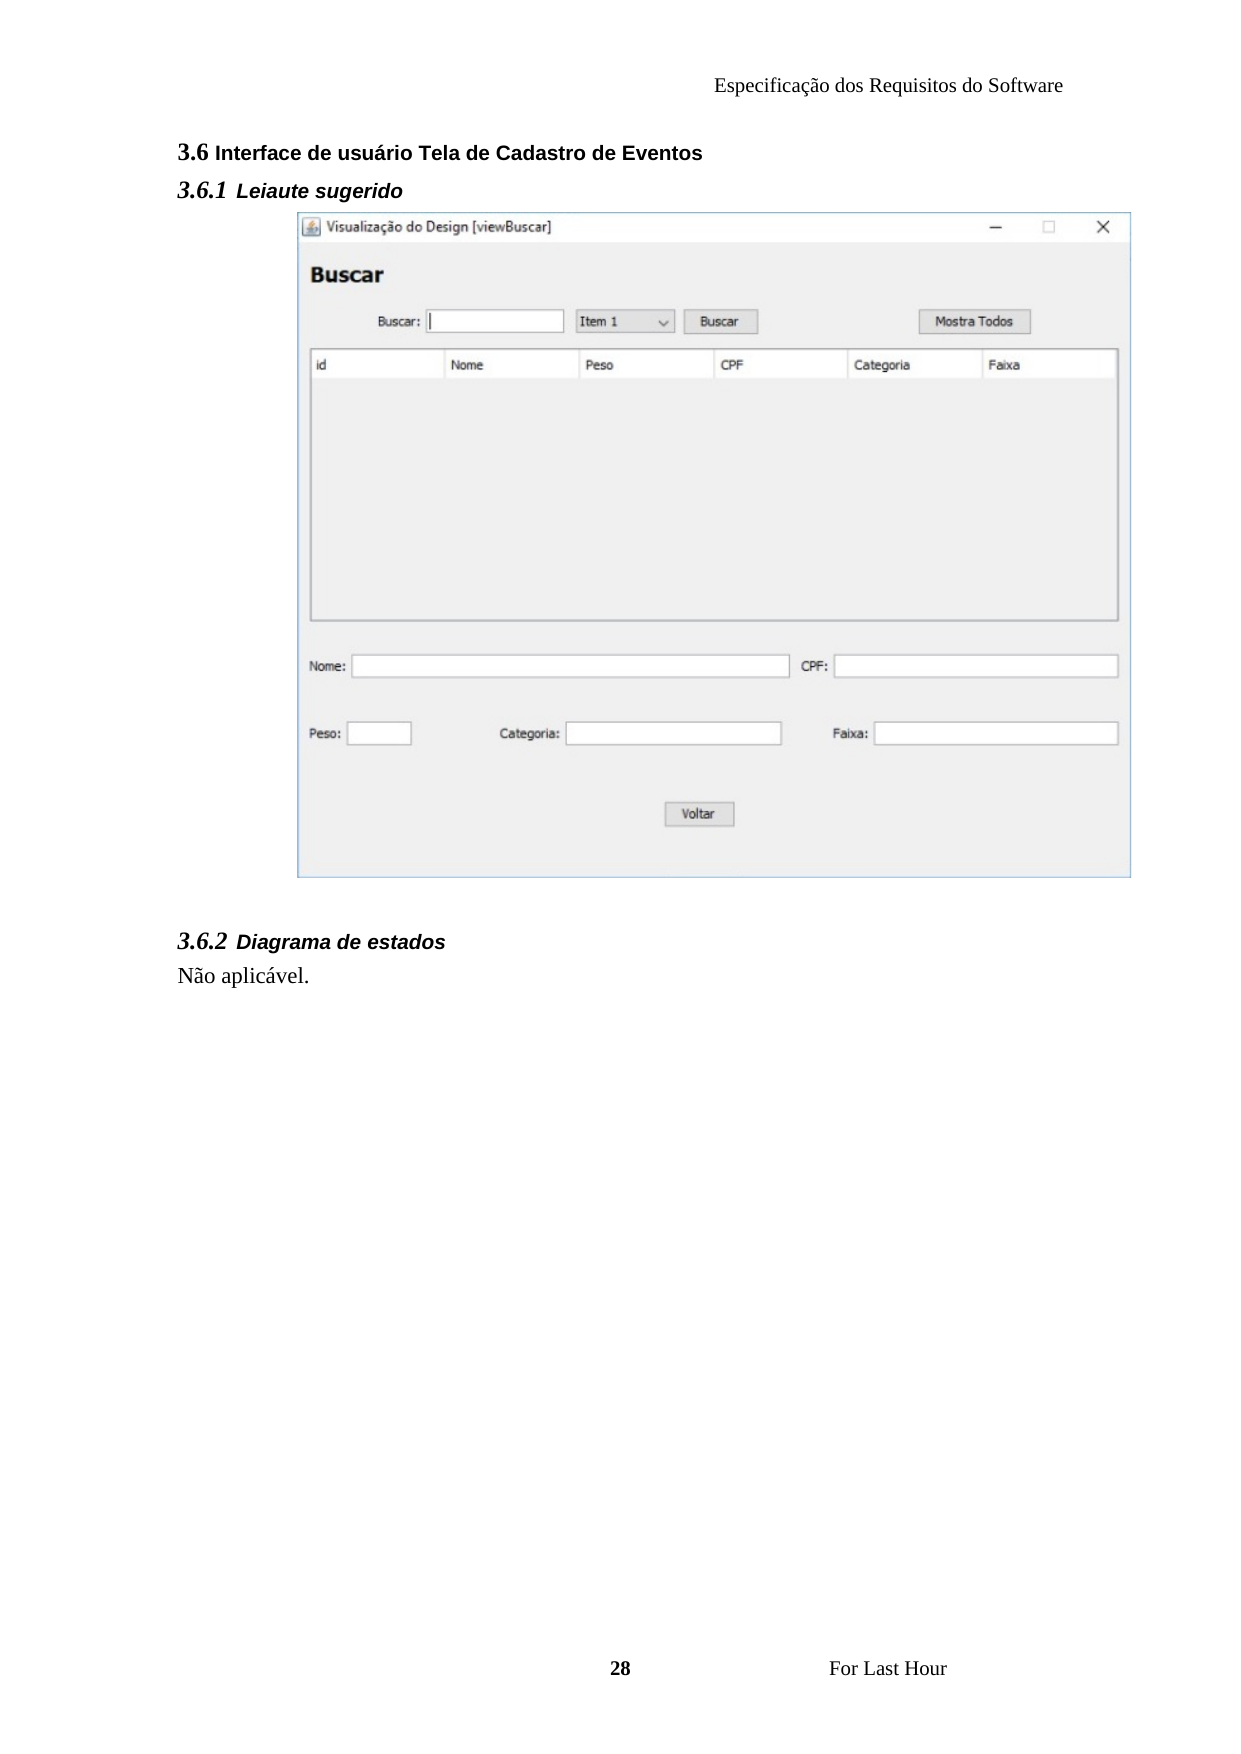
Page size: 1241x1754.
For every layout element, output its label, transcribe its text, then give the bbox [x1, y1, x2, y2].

text Não aplicável. [177, 962, 1203, 989]
picture [297, 212, 1132, 878]
list Diagrama de estados [177, 926, 1203, 955]
list Leiaute sugerido [177, 175, 1203, 204]
list Interface de usuário Tela de Cadastro de Eventos [177, 137, 1203, 166]
